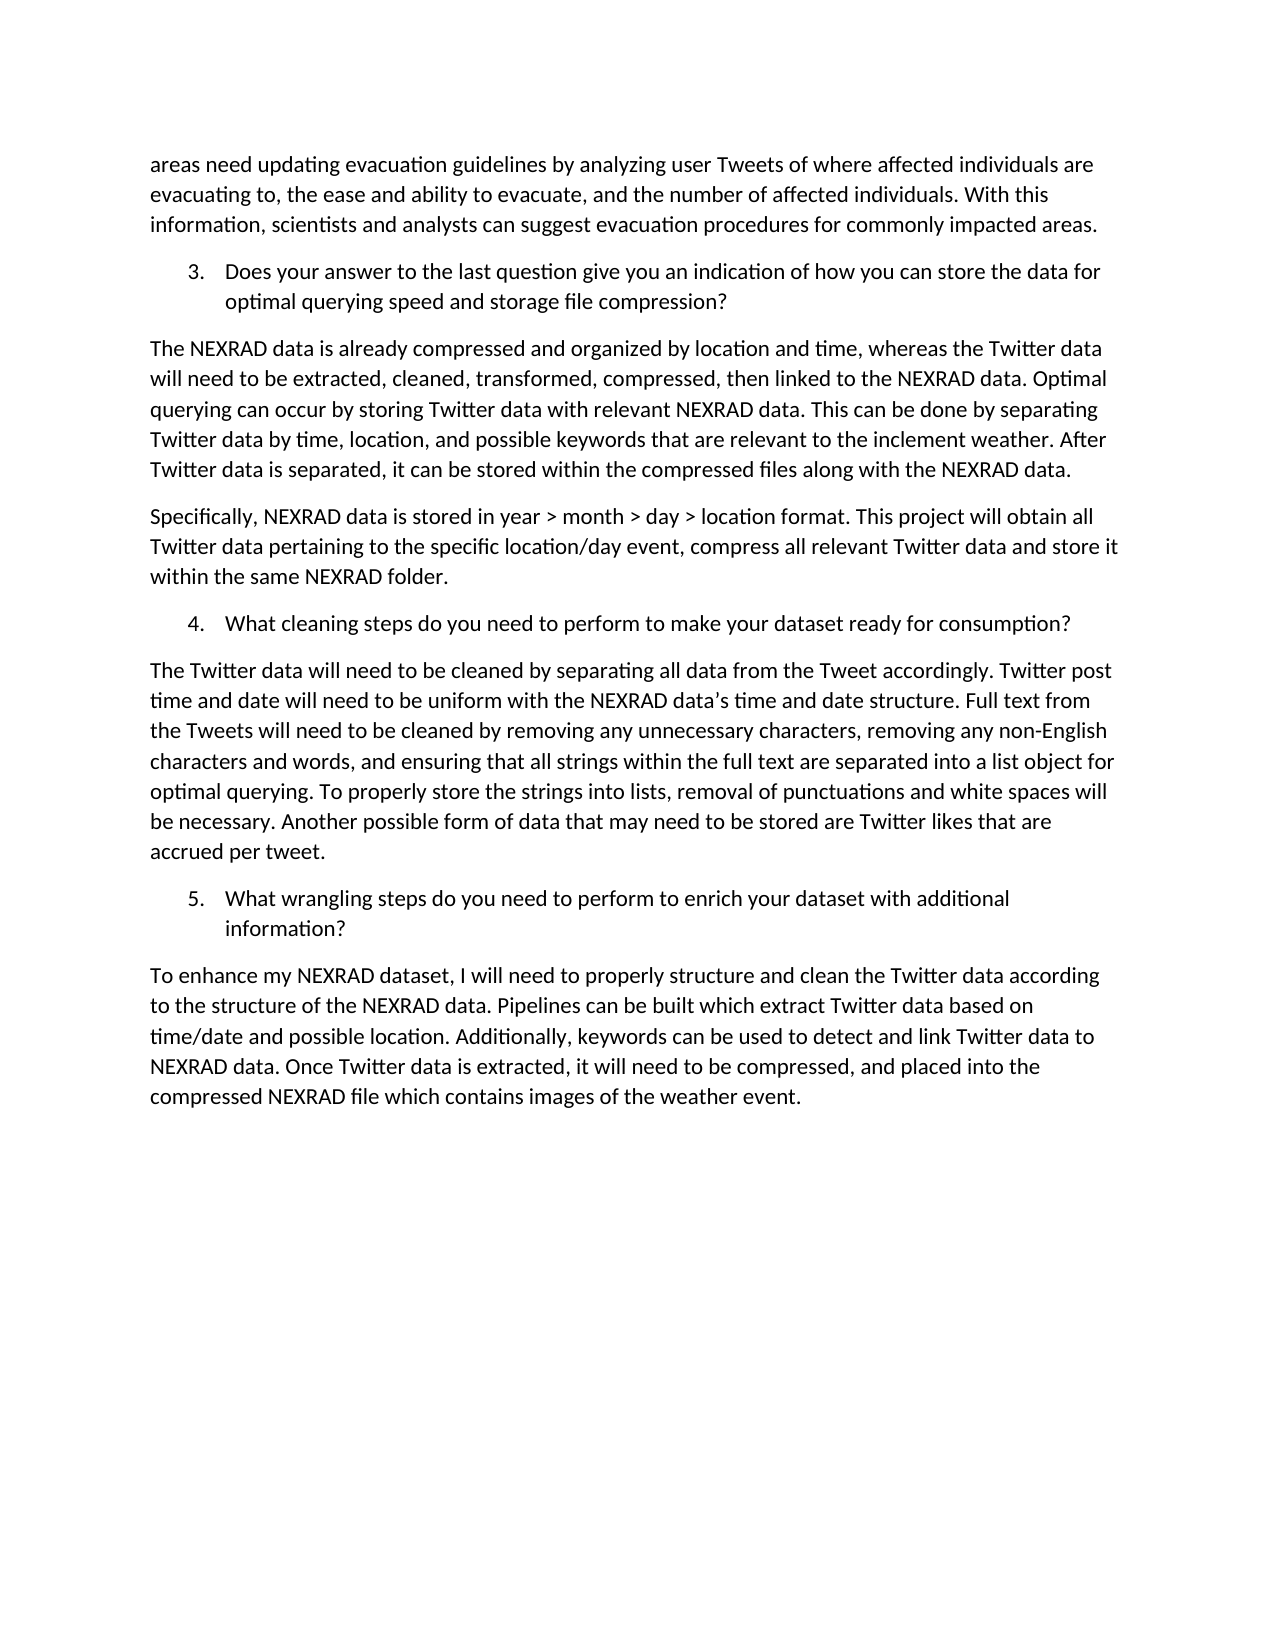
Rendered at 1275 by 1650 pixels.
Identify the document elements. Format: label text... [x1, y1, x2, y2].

text The Twitter data will need to be cleaned by separating all data from the Tweet accordingly. Twitter post time and date will need to be uniform with the NEXRAD data’s time and date structure. Full text from the Tweets will need to be cleaned by removing any unnecessary characters, removing any non-English characters and words, and ensuring that all strings within the full text are separated into a list object for optimal querying. To properly store the strings into lists, removal of punctuations and white spaces will be necessary. Another possible form of data that may need to be stored are Twitter likes that are accrued per tweet. [150, 656, 1125, 866]
text The NEXRAD data is already compressed and organized by location and time, whereas the Twitter data will need to be extracted, cleaned, transformed, compressed, then linked to the NEXRAD data. Optimal querying can occur by storing Twitter data with relevant NEXRAD data. This can be done by separating Twitter data by time, location, and possible keywords that are relevant to the inclement weather. After Twitter data is separated, it can be stored within the compressed files along with the NEXRAD data. [150, 334, 1125, 483]
list Does your answer to the last question give you an indication of how you can store the data for optimal querying speed and storage file compression? [187, 257, 1125, 316]
list What wrangling steps do you need to perform to enrich your dataset with additional information? [187, 884, 1125, 943]
list What cleaning steps do you need to perform to make your dataset ready for consumption? [187, 609, 1125, 637]
text To enhance my NEXRAD dataset, I will need to properly structure and clean the Twitter data according to the structure of the NEXRAD data. Pipelines can be built which extract Twitter data based on time/date and possible location. Additionally, keywords can be used to detect and link Twitter data to NEXRAD data. Once Twitter data is extracted, it will need to be compressed, and placed into the compressed NEXRAD file which contains images of the weather event. [150, 961, 1125, 1110]
text Specifically, NEXRAD data is stored in year > month > day > location format. This project will obtain all Twitter data pertaining to the specific location/day event, compress all relevant Twitter data and store it within the same NEXRAD folder. [150, 502, 1125, 591]
